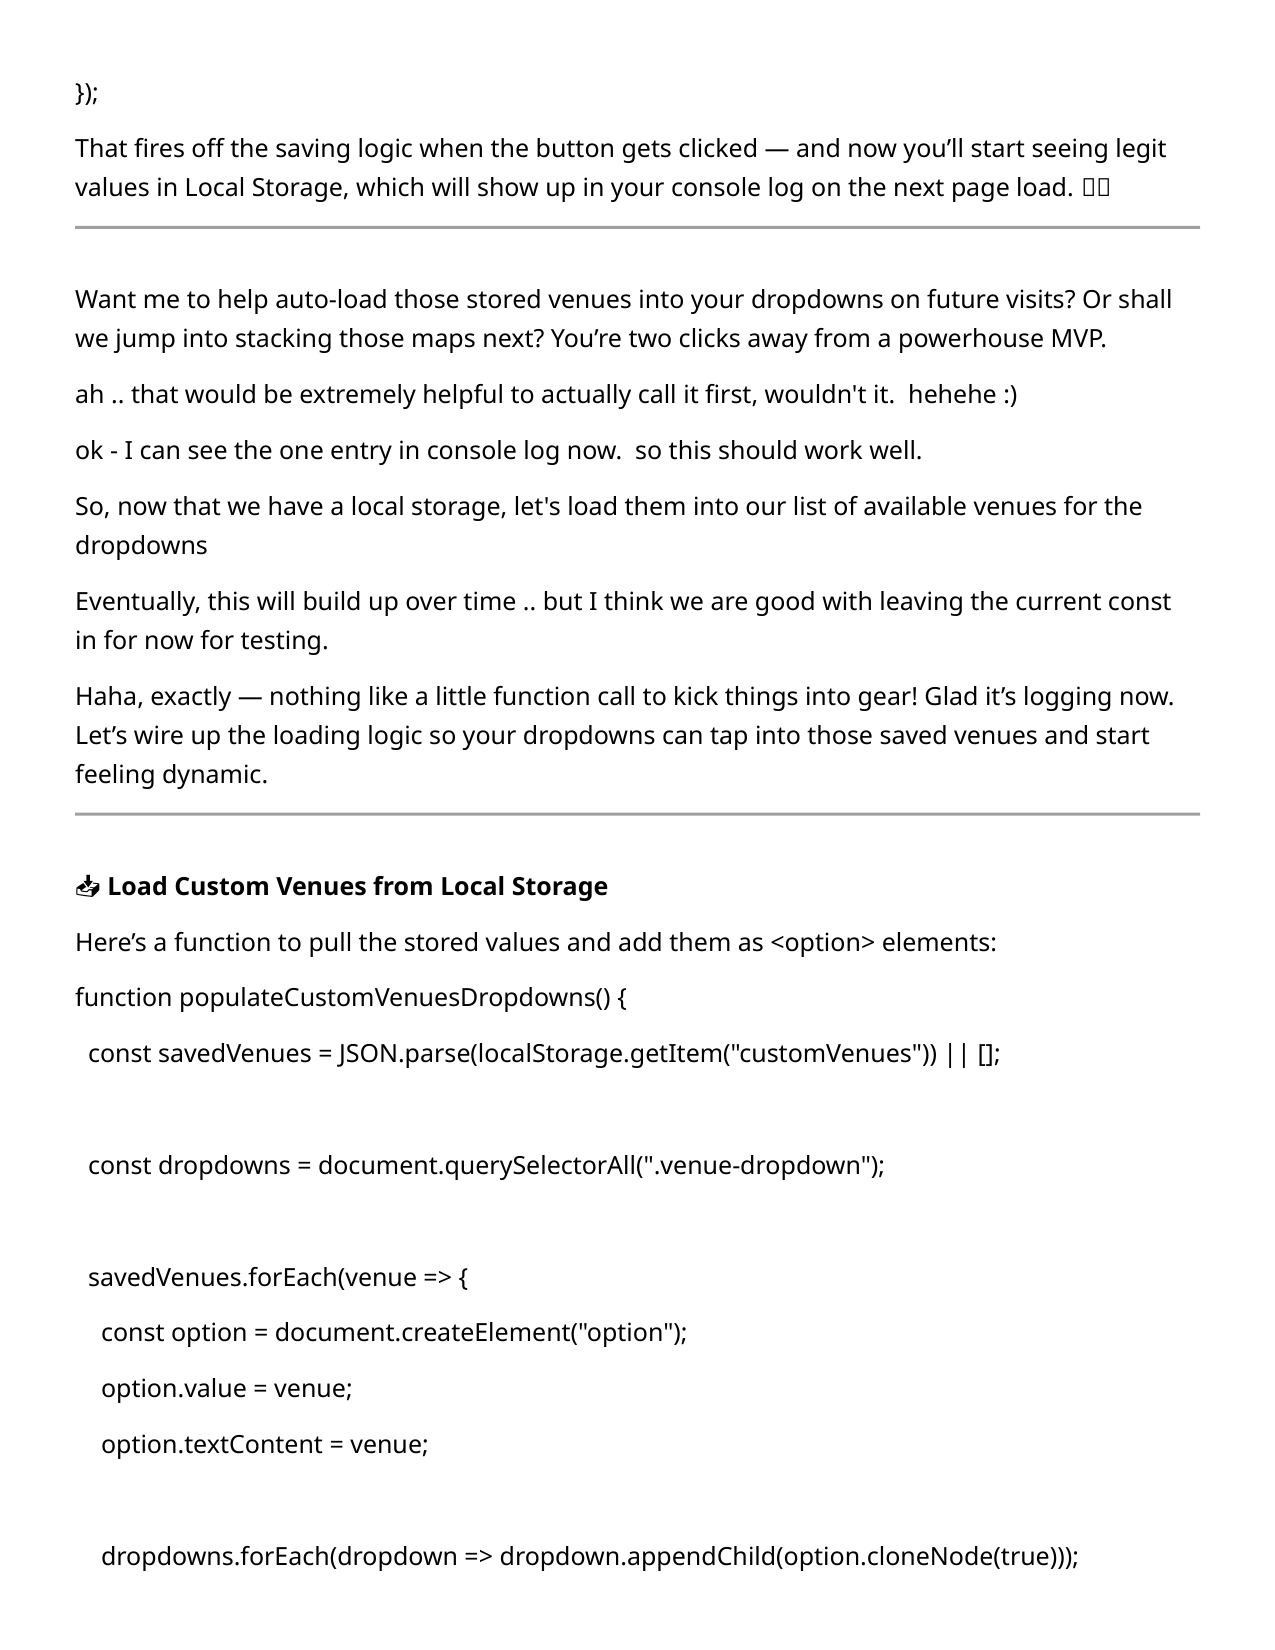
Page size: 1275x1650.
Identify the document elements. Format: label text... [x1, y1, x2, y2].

text const option = document.createElement("option"); [75, 1315, 1200, 1349]
text So, now that we have a local storage, let's load them into our list of available venues for the dropdowns [75, 488, 1200, 562]
text Haha, exactly — nothing like a little function call to kick things into gear! Glad it’s logging now. Let’s wire up the loading logic so your dropdowns can tap into those saved venues and start feeling dynamic. [75, 678, 1200, 791]
text That fires off the saving logic when the button gets clicked — and now you’ll start seeing legit values in Local Storage, which will show up in your console log on the next page load. 💾✨ [75, 131, 1200, 204]
text }); [75, 75, 1200, 109]
text option.textContent = venue; [75, 1427, 1200, 1461]
text const savedVenues = JSON.parse(localStorage.getItem("customVenues")) || []; [75, 1036, 1200, 1070]
text dropdowns.forEach(dropdown => dropdown.appendChild(option.cloneNode(true))); [75, 1538, 1200, 1572]
text function populateCustomVenuesDropdowns() { [75, 980, 1200, 1014]
text ok - I can see the one entry in console log now. so this should work well. [75, 432, 1200, 467]
text Want me to help auto-load those stored venues into your dropdowns on future visits? Or shall we jump into stacking those maps next? You’re two clicks away from a powerhouse MVP. [75, 282, 1200, 355]
text Here’s a function to pull the stored values and add them as <option> elements: [75, 924, 1200, 958]
text savedVenues.forEach(venue => { [75, 1259, 1200, 1293]
text option.value = venue; [75, 1371, 1200, 1405]
text 📥 Load Custom Venues from Local Storage [75, 868, 1200, 902]
text ah .. that would be extremely helpful to actually call it first, wouldn't it. hehehe :) [75, 377, 1200, 411]
text Eventually, this will build up over time .. but I think we are good with leaving the current const in for now for testing. [75, 583, 1200, 657]
text const dropdowns = document.querySelectorAll(".venue-dropdown"); [75, 1147, 1200, 1182]
